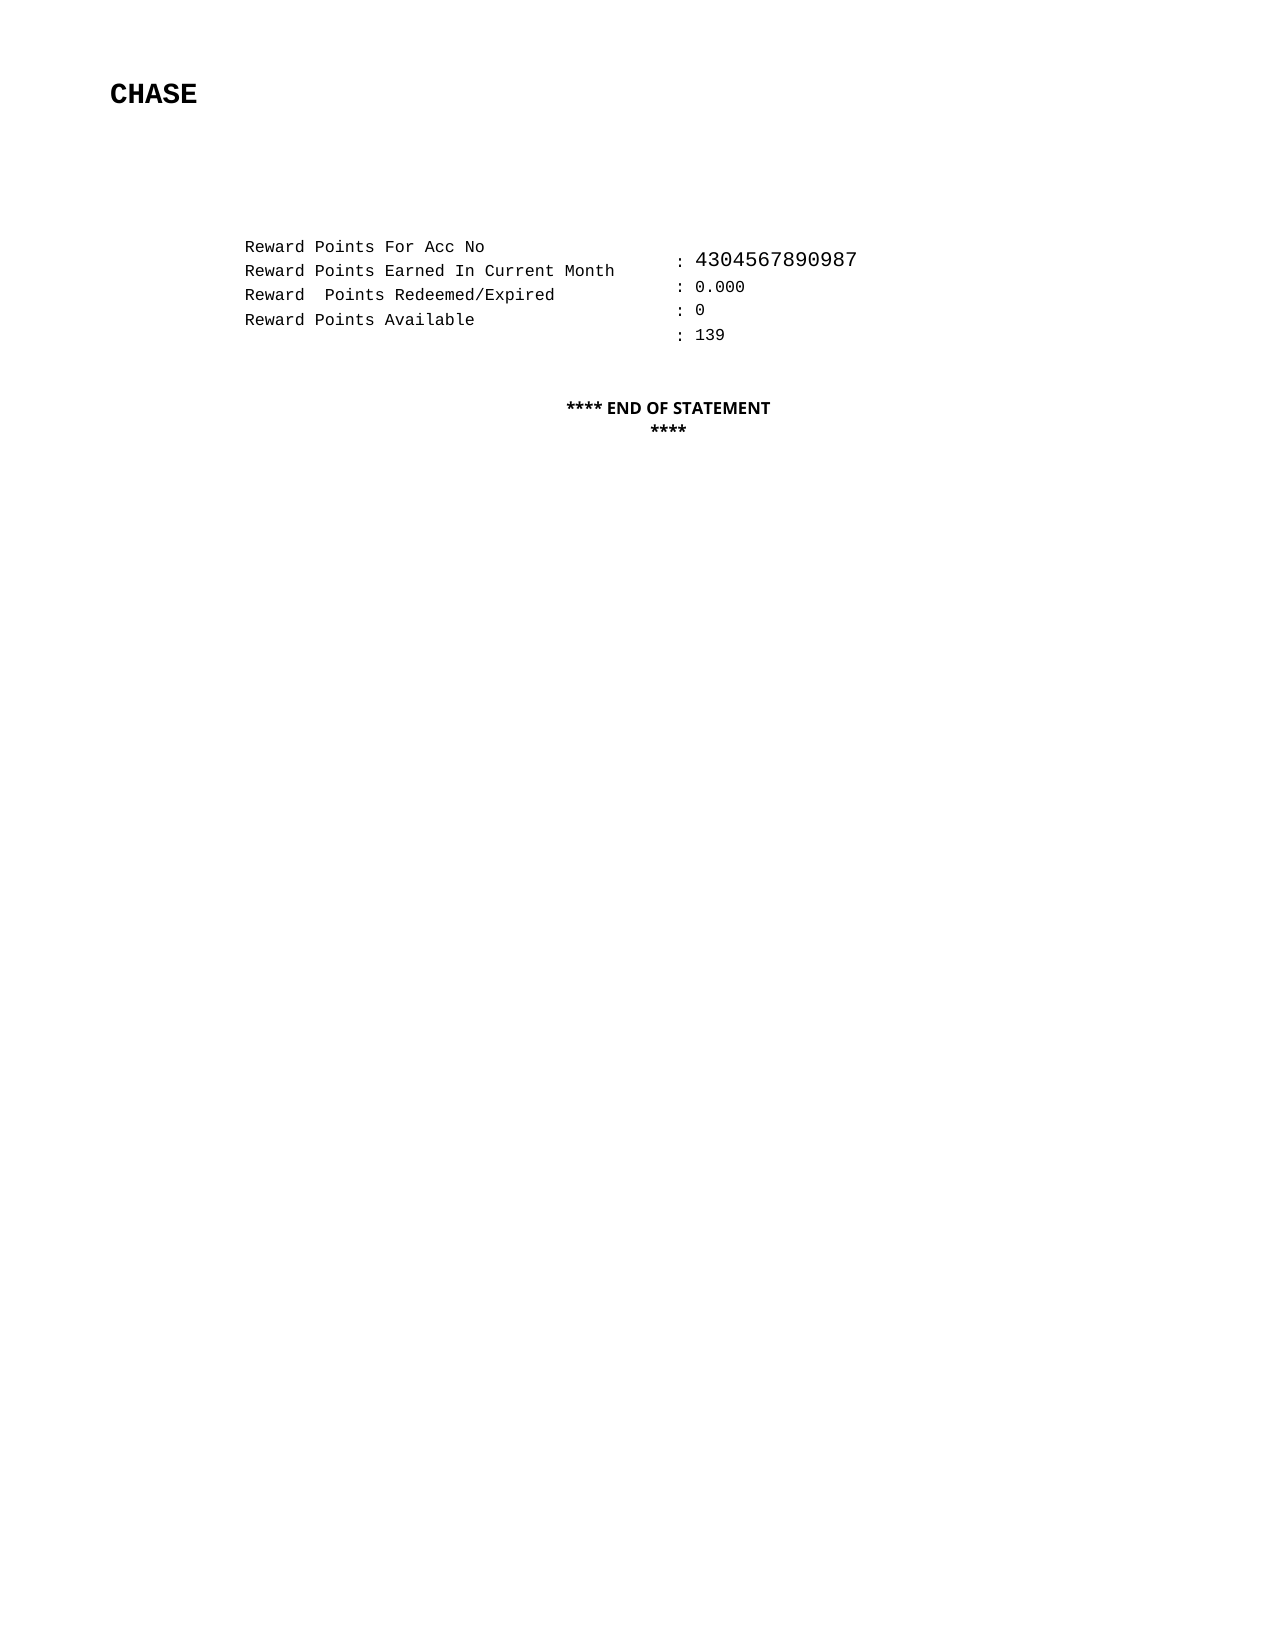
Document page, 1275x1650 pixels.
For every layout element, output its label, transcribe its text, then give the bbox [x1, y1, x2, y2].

text Reward Points Earned In Current Month Reward Points Redeemed/Expired [244, 262, 633, 306]
text : 4304567890987 [675, 249, 1235, 274]
text **** END OF STATEMENT **** [547, 397, 789, 442]
text Reward Points Available [244, 312, 633, 331]
text CHASE [75, 79, 1235, 112]
text : 139 [675, 327, 1235, 347]
subtitle Reward Points For Acc No [244, 238, 633, 257]
text : 0.000 [675, 278, 1235, 297]
text : 0 [675, 302, 1235, 322]
